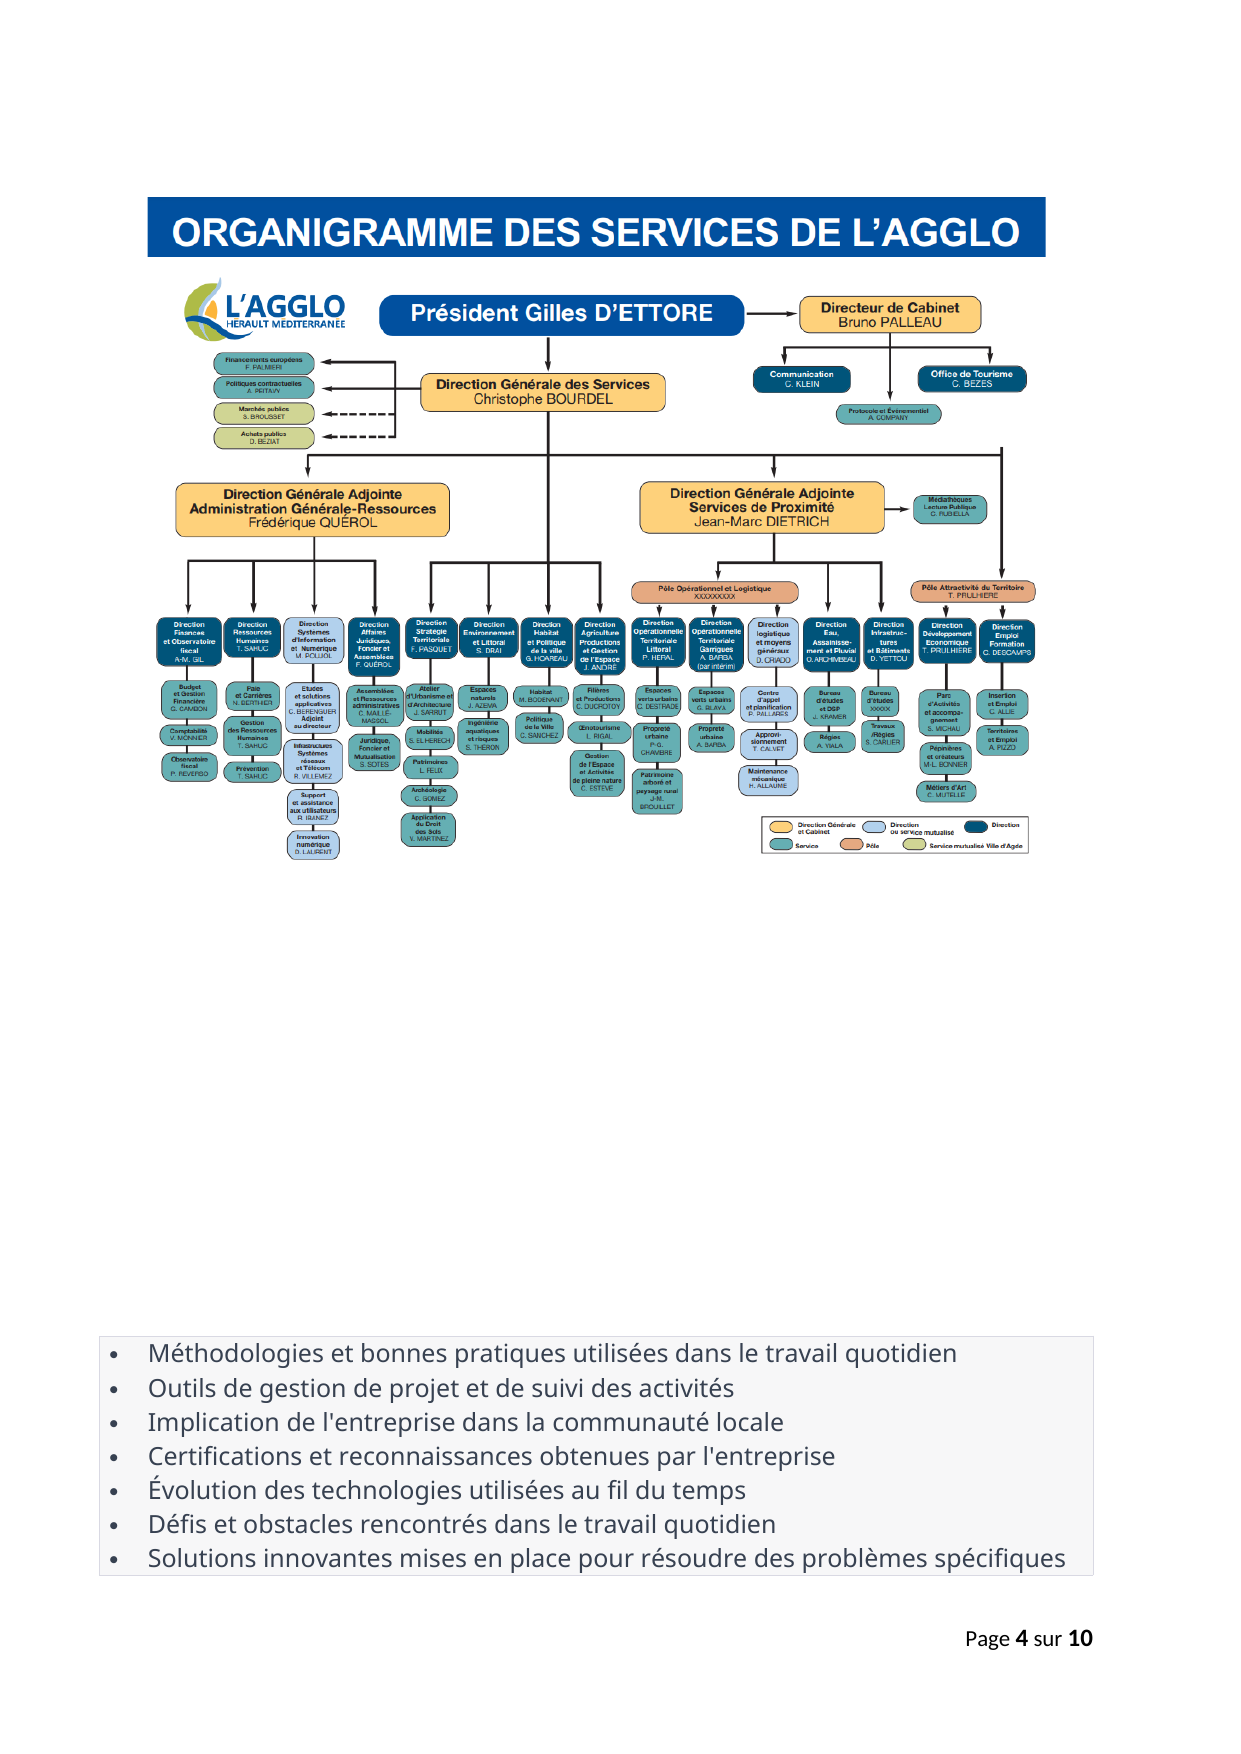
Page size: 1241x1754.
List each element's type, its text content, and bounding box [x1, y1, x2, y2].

list Méthodologies et bonnes pratiques utilisées dans le travail quotidien [100, 1337, 1093, 1370]
list Solutions innovantes mises en place pour résoudre des problèmes spécifiques [100, 1540, 1093, 1575]
list Évolution des technologies utilisées au fil du temps [100, 1472, 1093, 1506]
list Certifications et reconnaissances obtenues par l'entreprise [100, 1438, 1093, 1472]
list Outils de gestion de projet et de suivi des activités [100, 1370, 1093, 1404]
list Implication de l'entreprise dans la communauté locale [100, 1404, 1093, 1438]
picture [147, 197, 1046, 871]
list Défis et obstacles rencontrés dans le travail quotidien [100, 1506, 1093, 1540]
